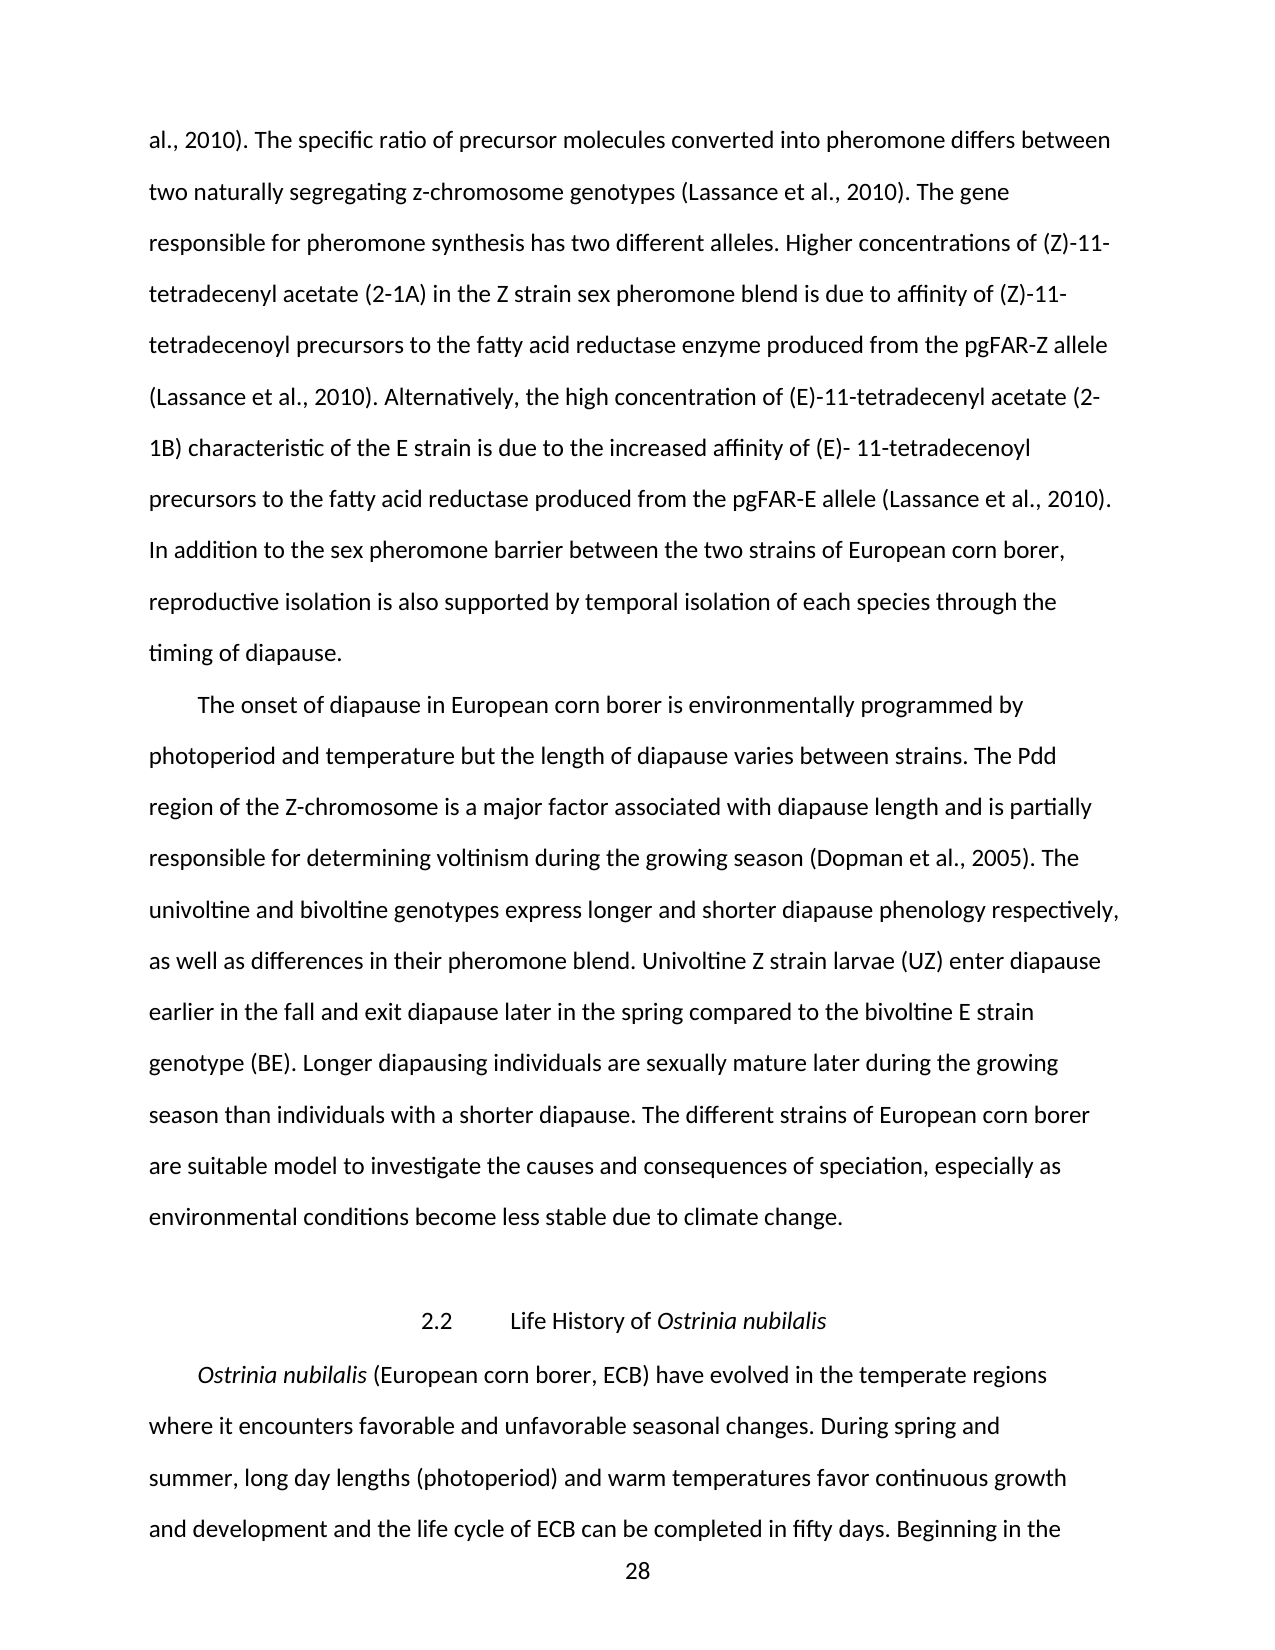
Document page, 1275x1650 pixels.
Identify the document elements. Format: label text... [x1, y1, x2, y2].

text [148, 124, 1124, 667]
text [148, 1359, 1089, 1543]
text 2.2 Life History of Ostrinia nubilalis [150, 1305, 1133, 1335]
text The onset of diapause in European corn borer is environmentally programmed by photoperiod and temperature but the length of diapause varies between strains. The Pdd region of the Z-chromosome is a major factor associated with diapause length and is partially responsible for determining voltinism during the growing season (Dopman et al., 2005). The univoltine and bivoltine genotypes express longer and shorter diapause phenology respectively, as well as differences in their pheromone blend. Univoltine Z strain larvae (UZ) enter diapause earlier in the fall and exit diapause later in the spring compared to the bivoltine E strain genotype (BE). Longer diapausing individuals are sexually mature later during the growing season than individuals with a shorter diapause. The different strains of European corn borer are suitable model to investigate the causes and consequences of speciation, especially as environmental conditions become less stable due to climate change. [148, 689, 1124, 1232]
